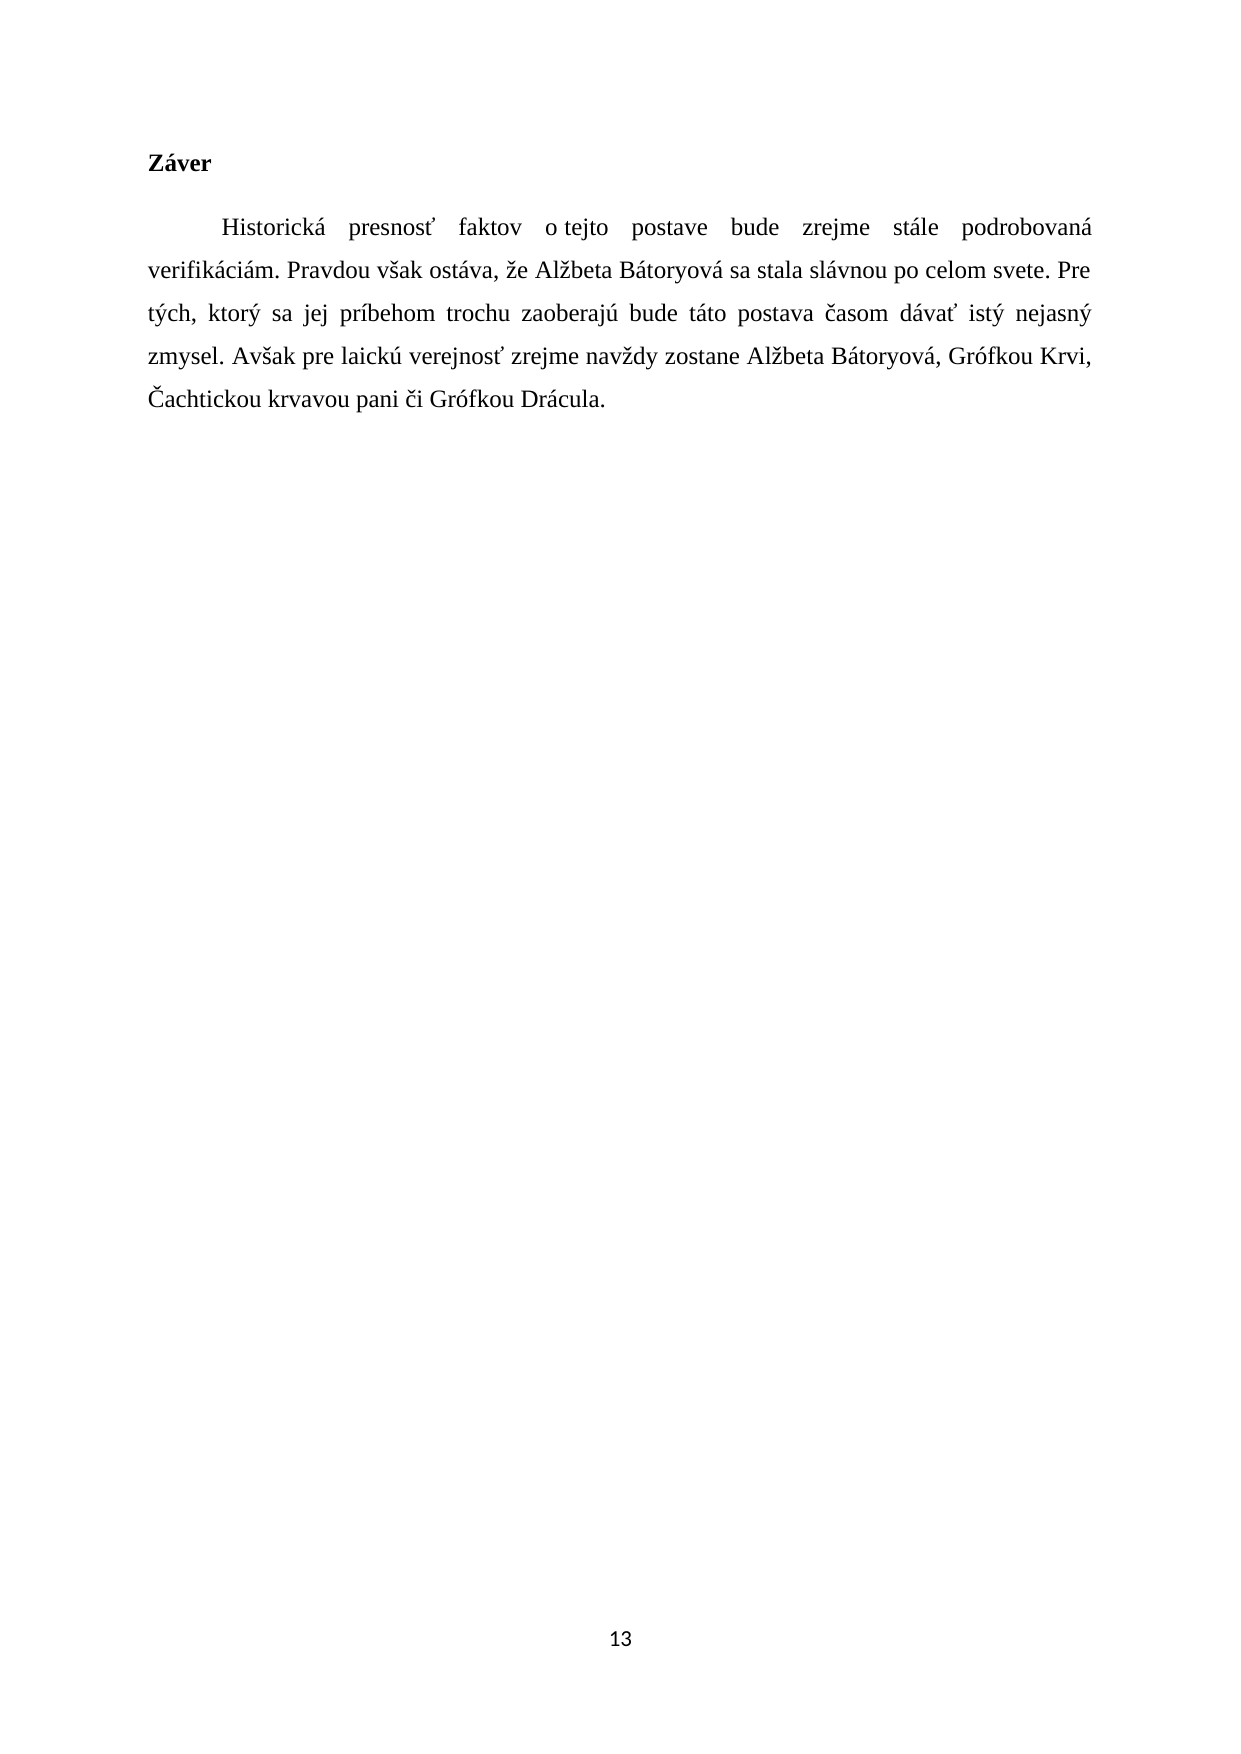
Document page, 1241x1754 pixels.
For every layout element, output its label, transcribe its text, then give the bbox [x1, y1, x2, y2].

text Záver [148, 148, 1093, 176]
text Historická presnosť faktov o tejto postave bude zrejme stále podrobovaná verifikáciám. Pravdou však ostáva, že Alžbeta Bátoryová sa stala slávnou po celom svete. Pre tých, ktorý sa jej príbehom trochu zaoberajú bude táto postava časom dávať istý nejasný zmysel. Avšak pre laickú verejnosť zrejme navždy zostane Alžbeta Bátoryová, Grófkou Krvi, Čachtickou krvavou pani či Grófkou Drácula. [148, 212, 1093, 413]
